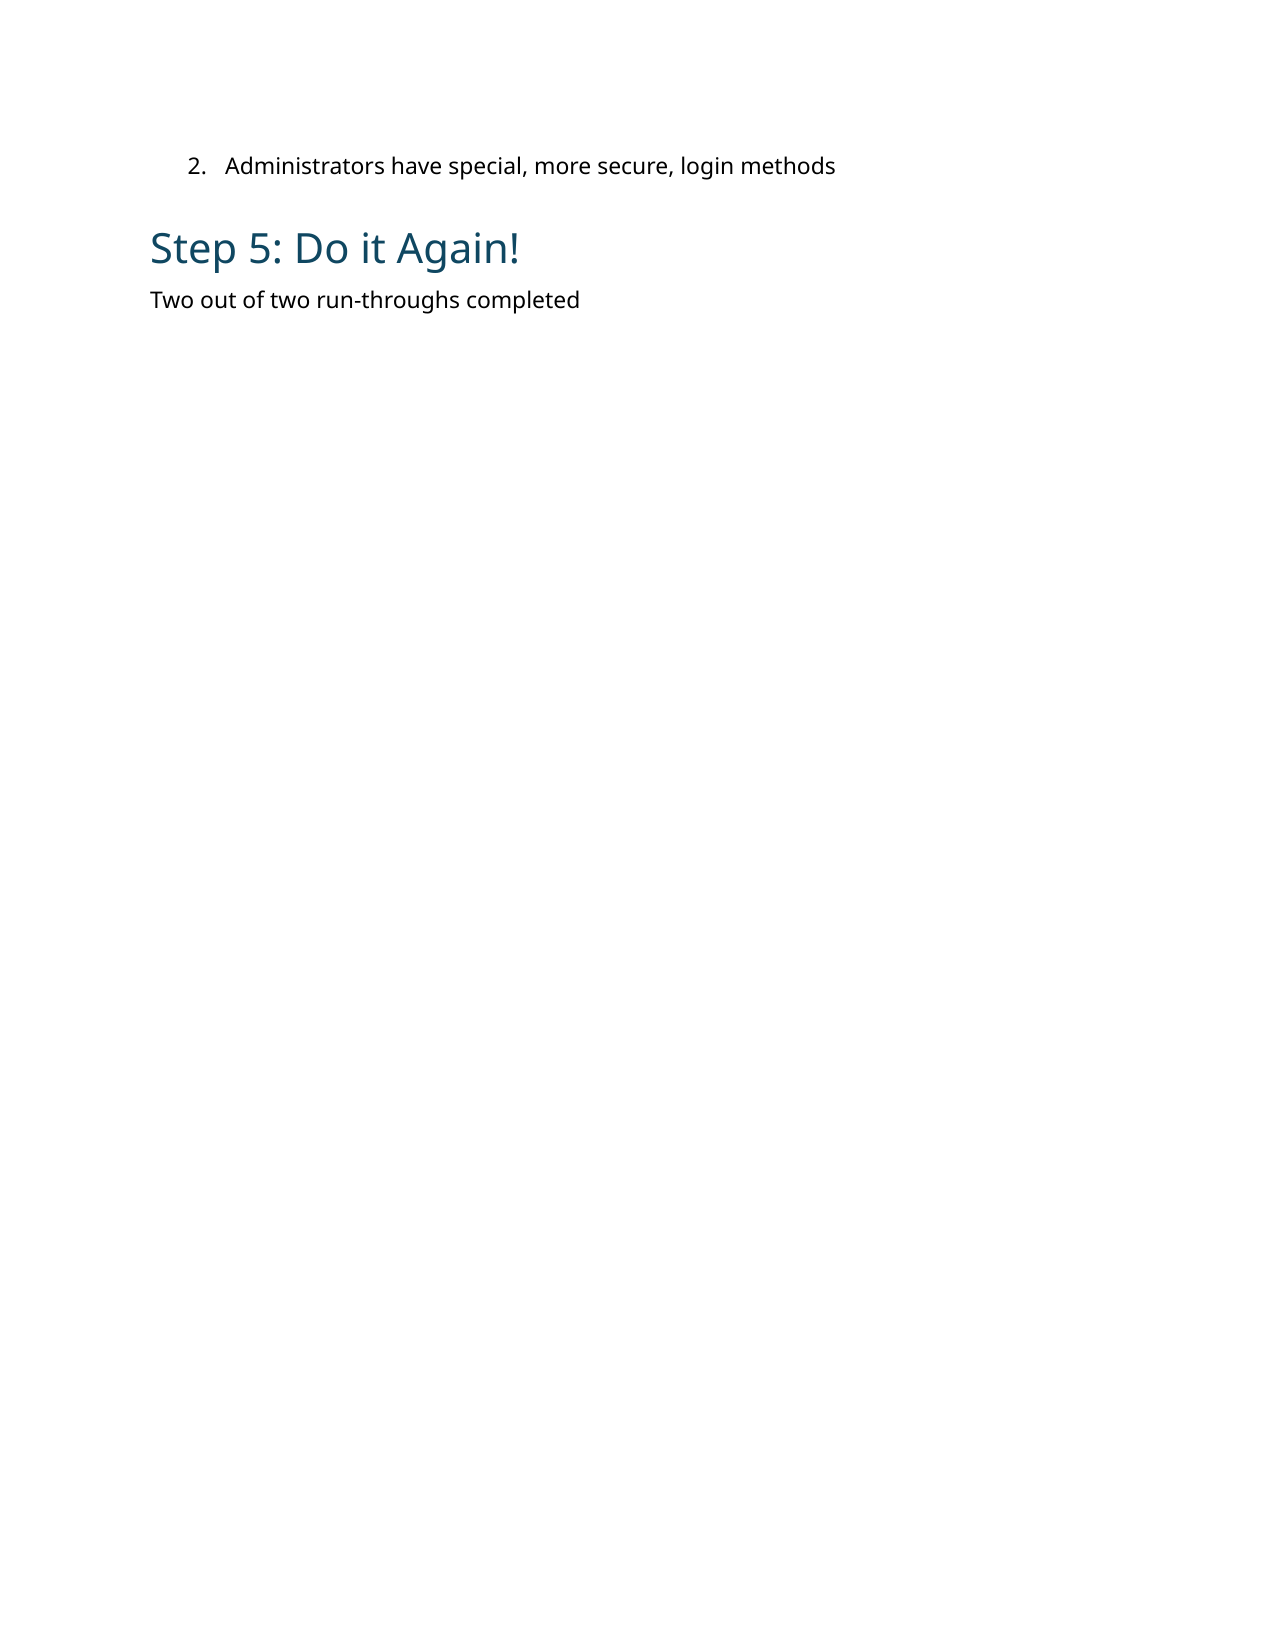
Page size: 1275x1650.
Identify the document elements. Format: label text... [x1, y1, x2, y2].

list Administrators have special, more secure, login methods [187, 150, 1125, 181]
text Two out of two run-throughs completed [150, 284, 1125, 315]
subtitle Step 5: Do it Again! [150, 219, 1125, 276]
